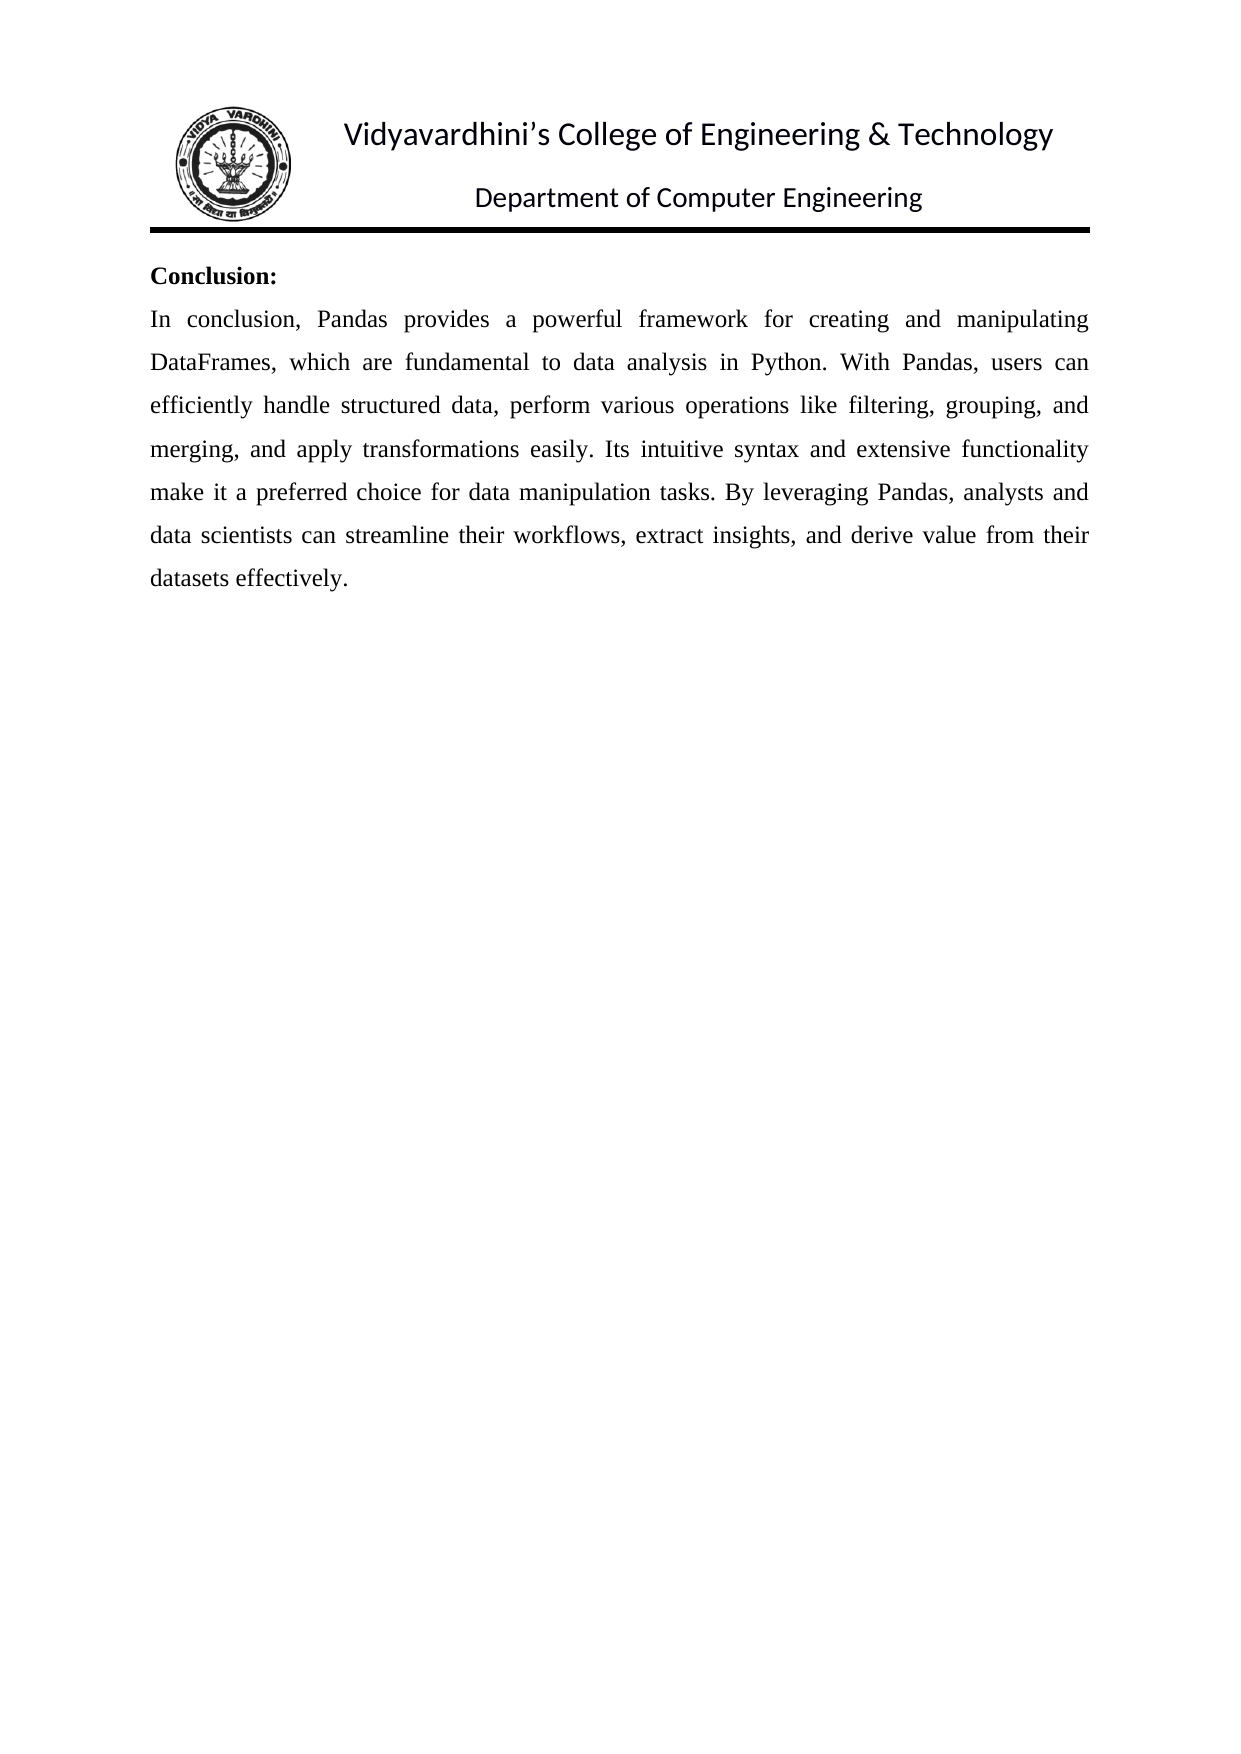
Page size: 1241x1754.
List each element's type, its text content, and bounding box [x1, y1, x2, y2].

text Conclusion: In conclusion, Pandas provides a powerful framework for creating and manipulating DataFrames, which are fundamental to data analysis in Python. With Pandas, users can efficiently handle structured data, perform various operations like filtering, grouping, and merging, and apply transformations easily. Its intuitive syntax and extensive functionality make it a preferred choice for data manipulation tasks. By leveraging Pandas, analysts and data scientists can streamline their workflows, extract insights, and derive value from their datasets effectively. [150, 261, 1090, 592]
picture [173, 106, 292, 223]
